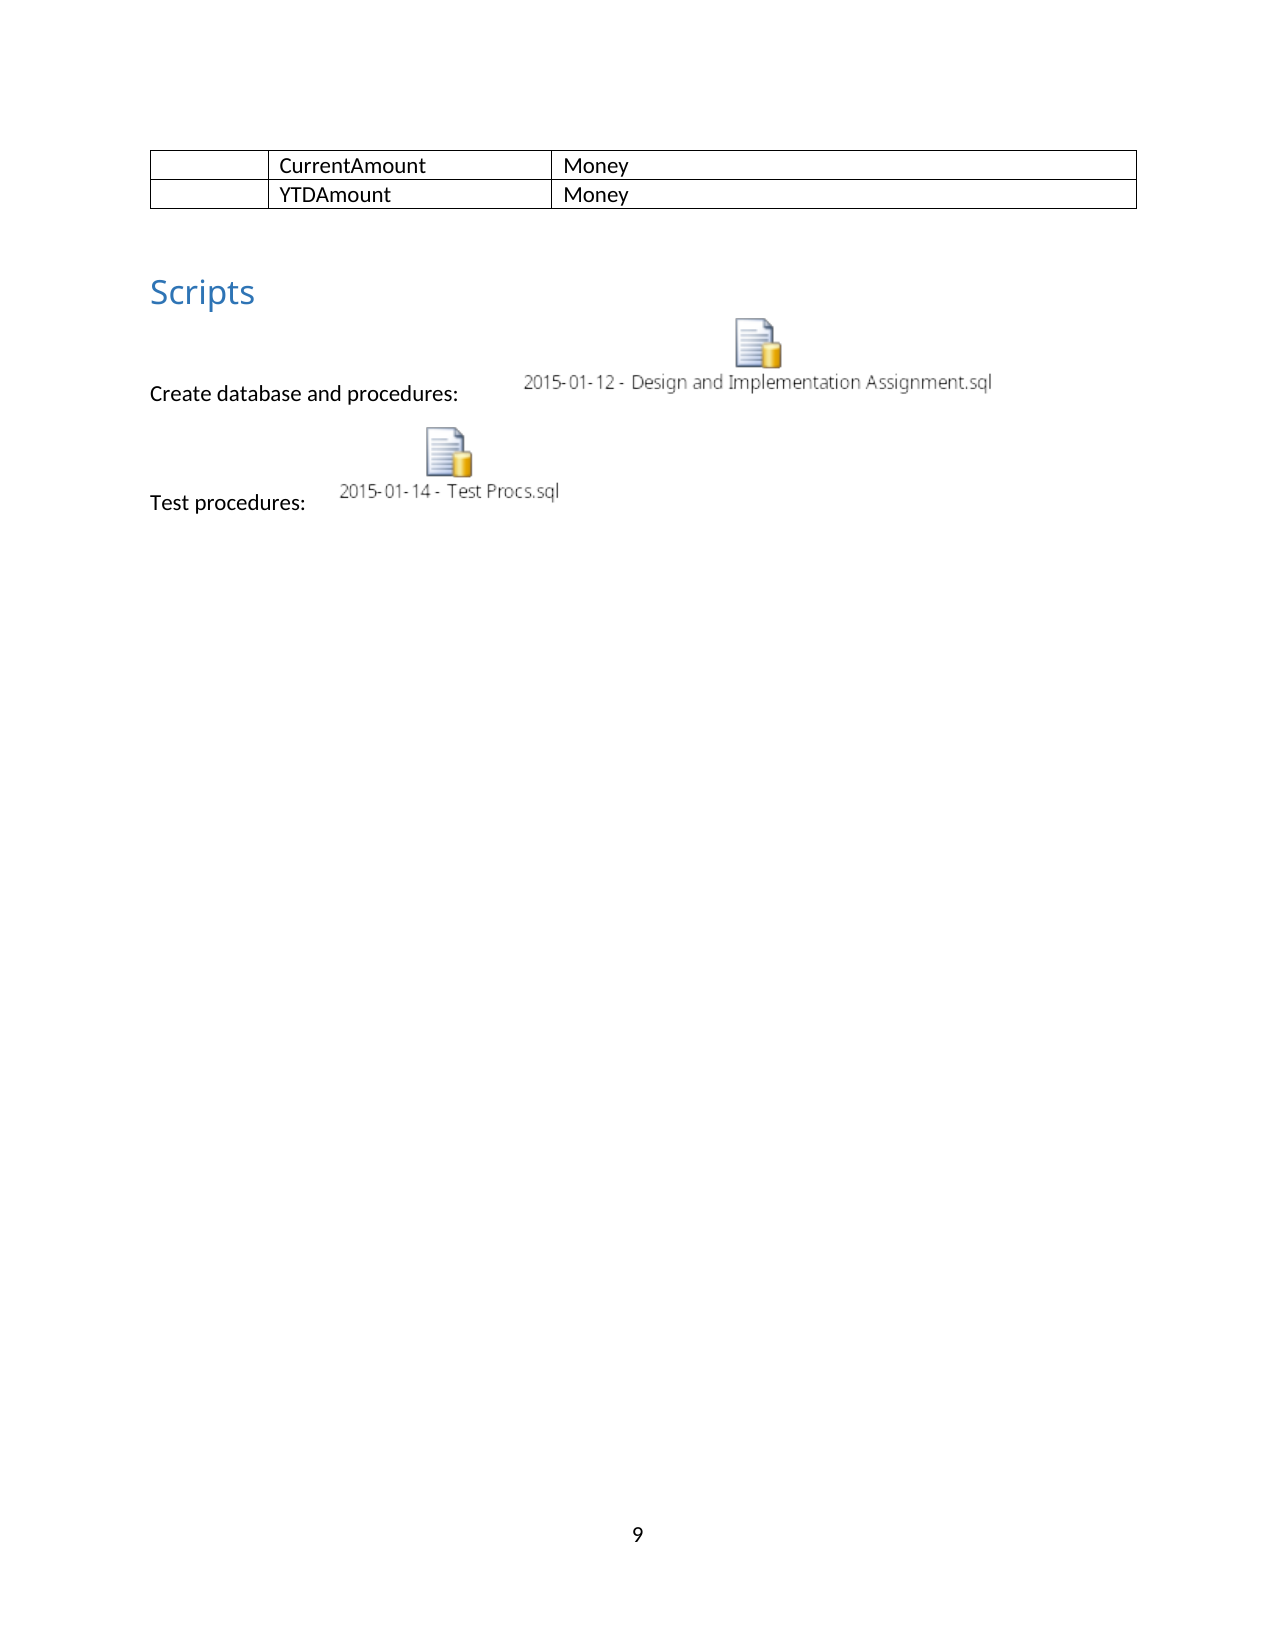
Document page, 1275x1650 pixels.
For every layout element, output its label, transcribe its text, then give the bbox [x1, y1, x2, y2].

text Test procedures: [150, 426, 1125, 517]
table_cell [151, 180, 268, 208]
table_cell YTDAmount [269, 180, 551, 208]
text Create database and procedures: [150, 317, 1125, 408]
table_cell Money [552, 151, 1136, 179]
subtitle Scripts [150, 268, 1125, 314]
table_cell CurrentAmount [269, 151, 551, 179]
table_cell Money [552, 180, 1136, 208]
table_cell [151, 151, 268, 179]
